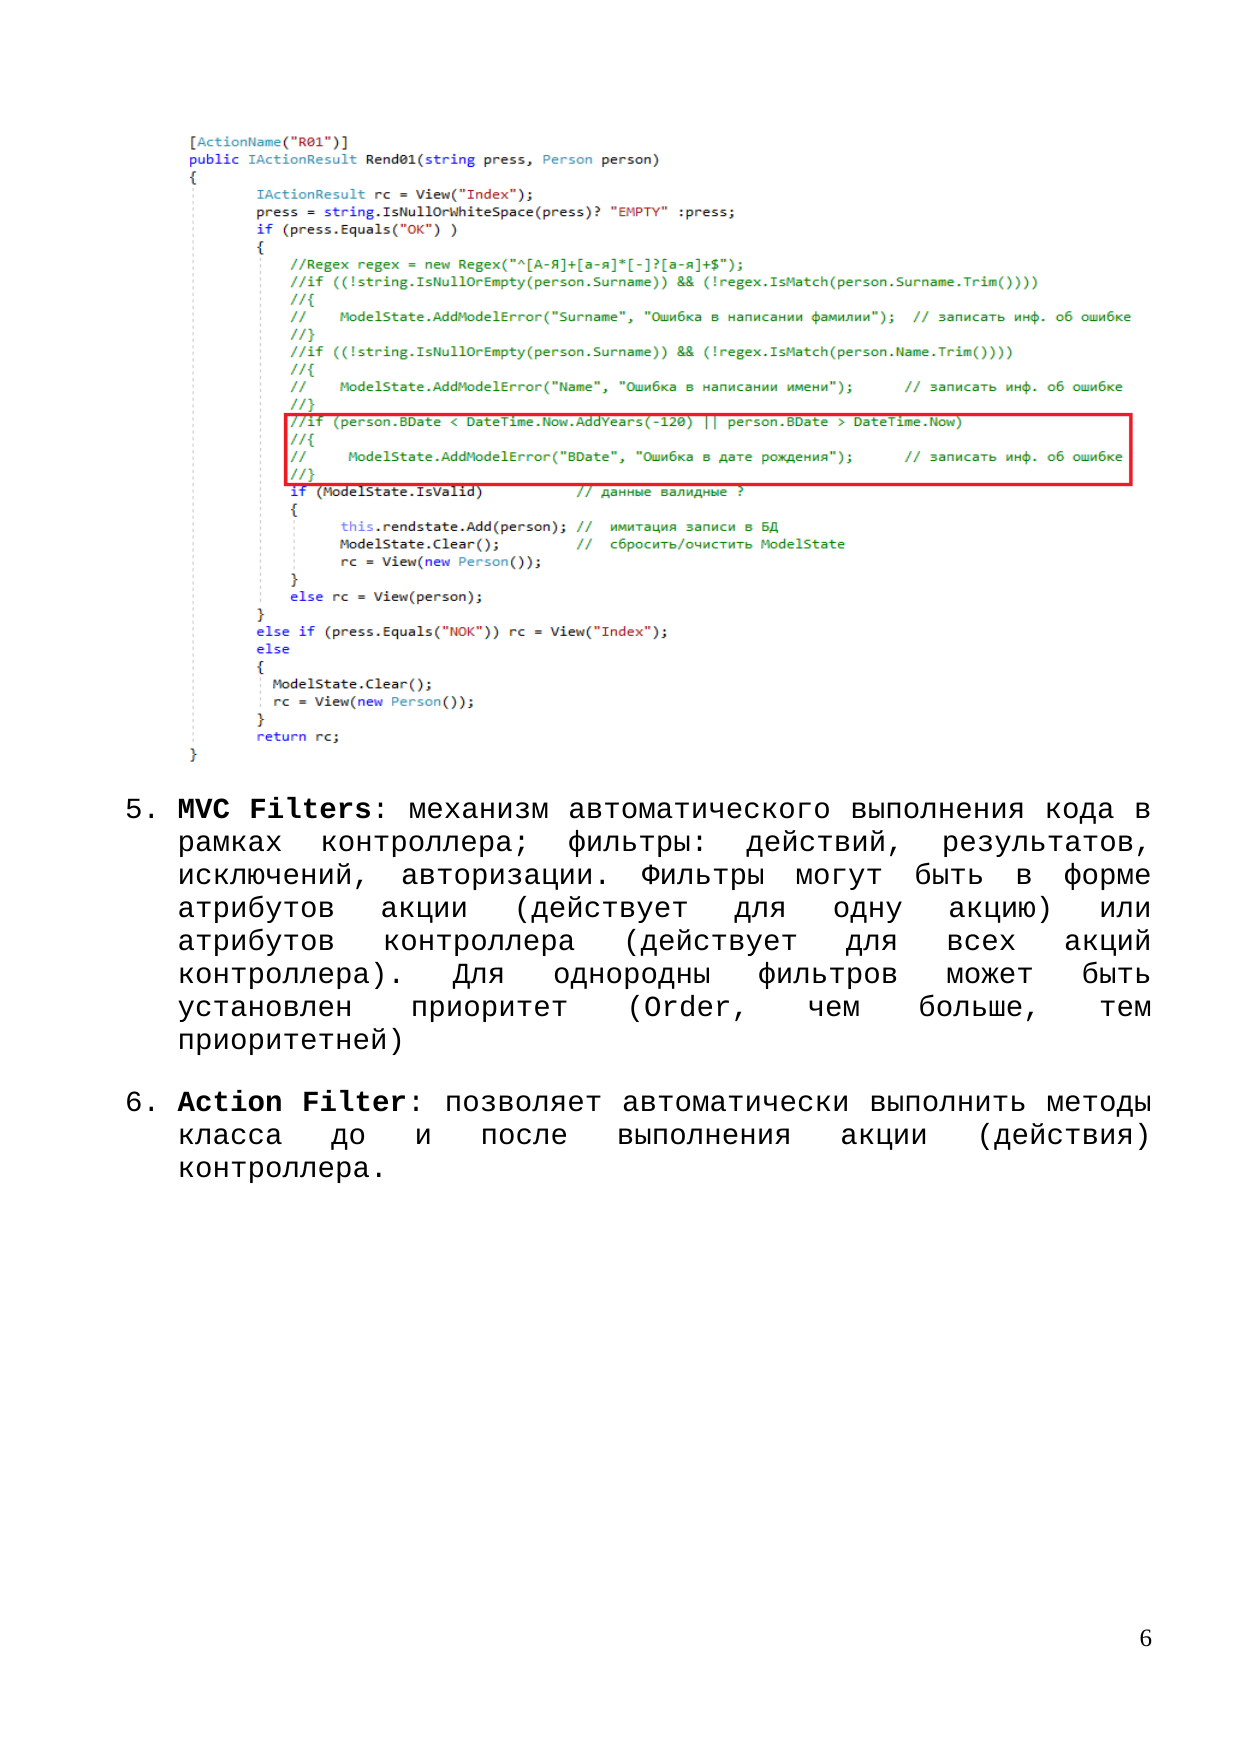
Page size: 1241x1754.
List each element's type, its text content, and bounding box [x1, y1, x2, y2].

picture [177, 131, 1152, 766]
list Action Filter: позволяет автоматически выполнить методы класса до и после выполнения акции (действия) контроллера. [177, 1087, 1152, 1186]
list MVC Filters: механизм автоматического выполнения кода в рамках контроллера; фильтры: действий, результатов, исключений, авторизации. Фильтры могут быть в форме атрибутов акции (действует для одну акцию) или атрибутов контроллера (действует для всех акций контроллера). Для однородны фильтров может быть установлен приоритет (Order, чем больше, тем приоритетней) [177, 794, 1152, 1058]
